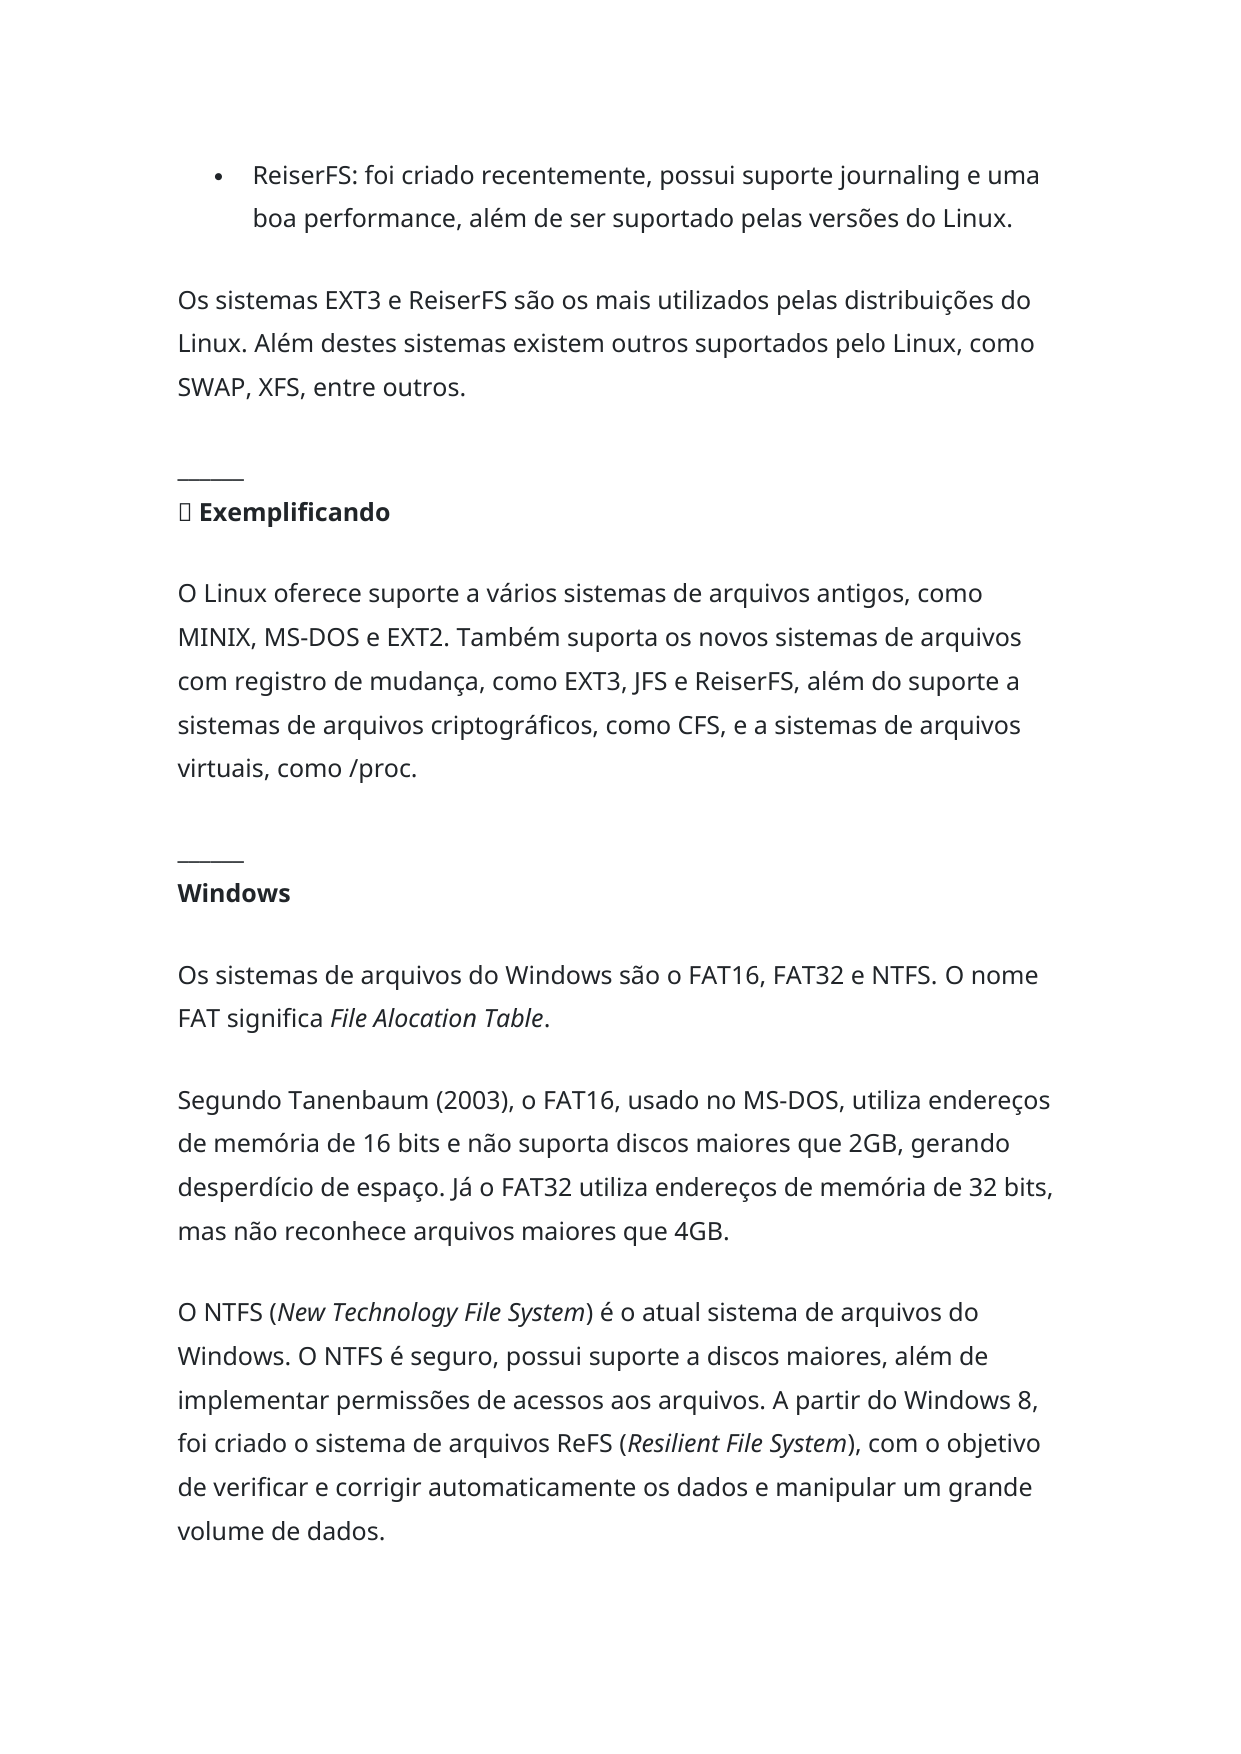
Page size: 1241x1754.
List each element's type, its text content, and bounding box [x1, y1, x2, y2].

text Os sistemas de arquivos do Windows são o FAT16, FAT32 e NTFS. O nome FAT significa File Alocation Table. [177, 948, 1063, 1035]
text ______ [177, 441, 1063, 485]
text O Linux oferece suporte a vários sistemas de arquivos antigos, como MINIX, MS-DOS e EXT2. Também suporta os novos sistemas de arquivos com registro de mudança, como EXT3, JFS e ReiserFS, além do suporte a sistemas de arquivos criptográficos, como CFS, e a sistemas de arquivos virtuais, como /proc. [177, 566, 1063, 785]
text Os sistemas EXT3 e ReiserFS são os mais utilizados pelas distribuições do Linux. Além destes sistemas existem outros suportados pelo Linux, como SWAP, XFS, entre outros. [177, 273, 1063, 404]
text Segundo Tanenbaum (2003), o FAT16, usado no MS-DOS, utiliza endereços de memória de 16 bits e não suporta discos maiores que 2GB, gerando desperdício de espaço. Já o FAT32 utiliza endereços de memória de 32 bits, mas não reconhece arquivos maiores que 4GB. [177, 1073, 1063, 1248]
text ______ [177, 823, 1063, 866]
list ReiserFS: foi criado recentemente, possui suporte journaling e uma boa performance, além de ser suportado pelas versões do Linux. [215, 148, 1063, 235]
text O NTFS (New Technology File System) é o atual sistema de arquivos do Windows. O NTFS é seguro, possui suporte a discos maiores, além de implementar permissões de acessos aos arquivos. A partir do Windows 8, foi criado o sistema de arquivos ReFS (Resilient File System), com o objetivo de verificar e corrigir automaticamente os dados e manipular um grande volume de dados. [177, 1285, 1063, 1548]
text 📝 Exemplificando [177, 485, 1063, 529]
text Windows [177, 866, 1063, 910]
